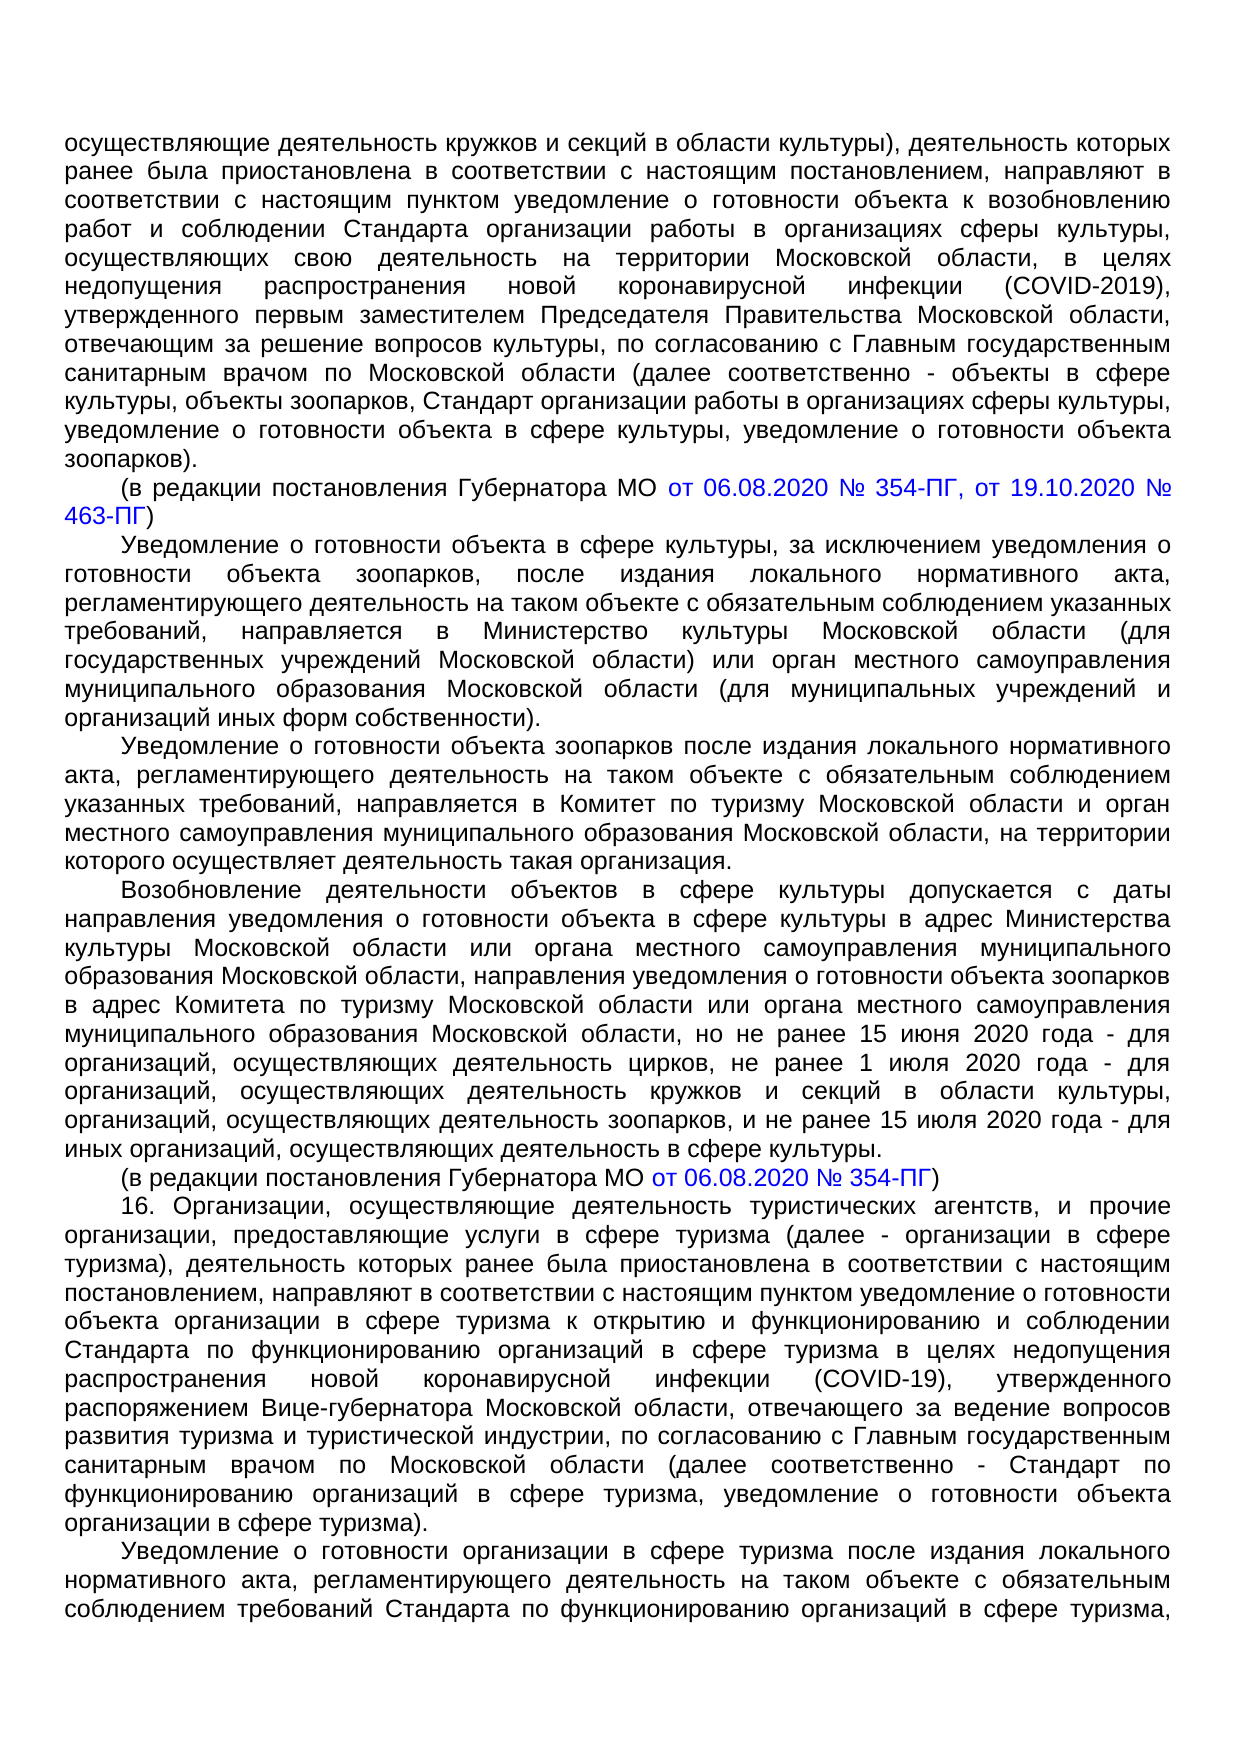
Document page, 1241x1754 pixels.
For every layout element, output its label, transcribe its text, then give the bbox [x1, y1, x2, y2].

text Уведомление о готовности объекта в сфере культуры, за исключением уведомления о готовности объекта зоопарков, после издания локального нормативного акта, регламентирующего деятельность на таком объекте с обязательным соблюдением указанных требований, направляется в Министерство культуры Московской области (для государственных учреждений Московской области) или орган местного самоуправления муниципального образования Московской области (для муниципальных учреждений и организаций иных форм собственности). [64, 530, 1172, 731]
text Возобновление деятельности объектов в сфере культуры допускается с даты направления уведомления о готовности объекта в сфере культуры в адрес Министерства культуры Московской области или органа местного самоуправления муниципального образования Московской области, направления уведомления о готовности объекта зоопарков в адрес Комитета по туризму Московской области или органа местного самоуправления муниципального образования Московской области, но не ранее 15 июня 2020 года - для организаций, осуществляющих деятельность цирков, не ранее 1 июля 2020 года - для организаций, осуществляющих деятельность кружков и секций в области культуры, организаций, осуществляющих деятельность зоопарков, и не ранее 15 июля 2020 года - для иных организаций, осуществляющих деятельность в сфере культуры. [64, 875, 1172, 1162]
text (в редакции постановления Губернатора МО от 06.08.2020 № 354-ПГ) [64, 1162, 1172, 1191]
text (в редакции постановления Губернатора МО от 06.08.2020 № 354-ПГ, от 19.10.2020 № 463-ПГ) [64, 472, 1172, 530]
text 16. Организации, осуществляющие деятельность туристических агентств, и прочие организации, предоставляющие услуги в сфере туризма (далее - организации в сфере туризма), деятельность которых ранее была приостановлена в соответствии с настоящим постановлением, направляют в соответствии с настоящим пунктом уведомление о готовности объекта организации в сфере туризма к открытию и функционированию и соблюдении Стандарта по функционированию организаций в сфере туризма в целях недопущения распространения новой коронавирусной инфекции (COVID-19), утвержденного распоряжением Вице-губернатора Московской области, отвечающего за ведение вопросов развития туризма и туристической индустрии, по согласованию с Главным государственным санитарным врачом по Московской области (далее соответственно - Стандарт по функционированию организаций в сфере туризма, уведомление о готовности объекта организации в сфере туризма). [64, 1191, 1172, 1536]
text Уведомление о готовности объекта зоопарков после издания локального нормативного акта, регламентирующего деятельность на таком объекте с обязательным соблюдением указанных требований, направляется в Комитет по туризму Московской области и орган местного самоуправления муниципального образования Московской области, на территории которого осуществляет деятельность такая организация. [64, 731, 1172, 875]
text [64, 127, 1172, 472]
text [64, 1536, 1172, 1622]
